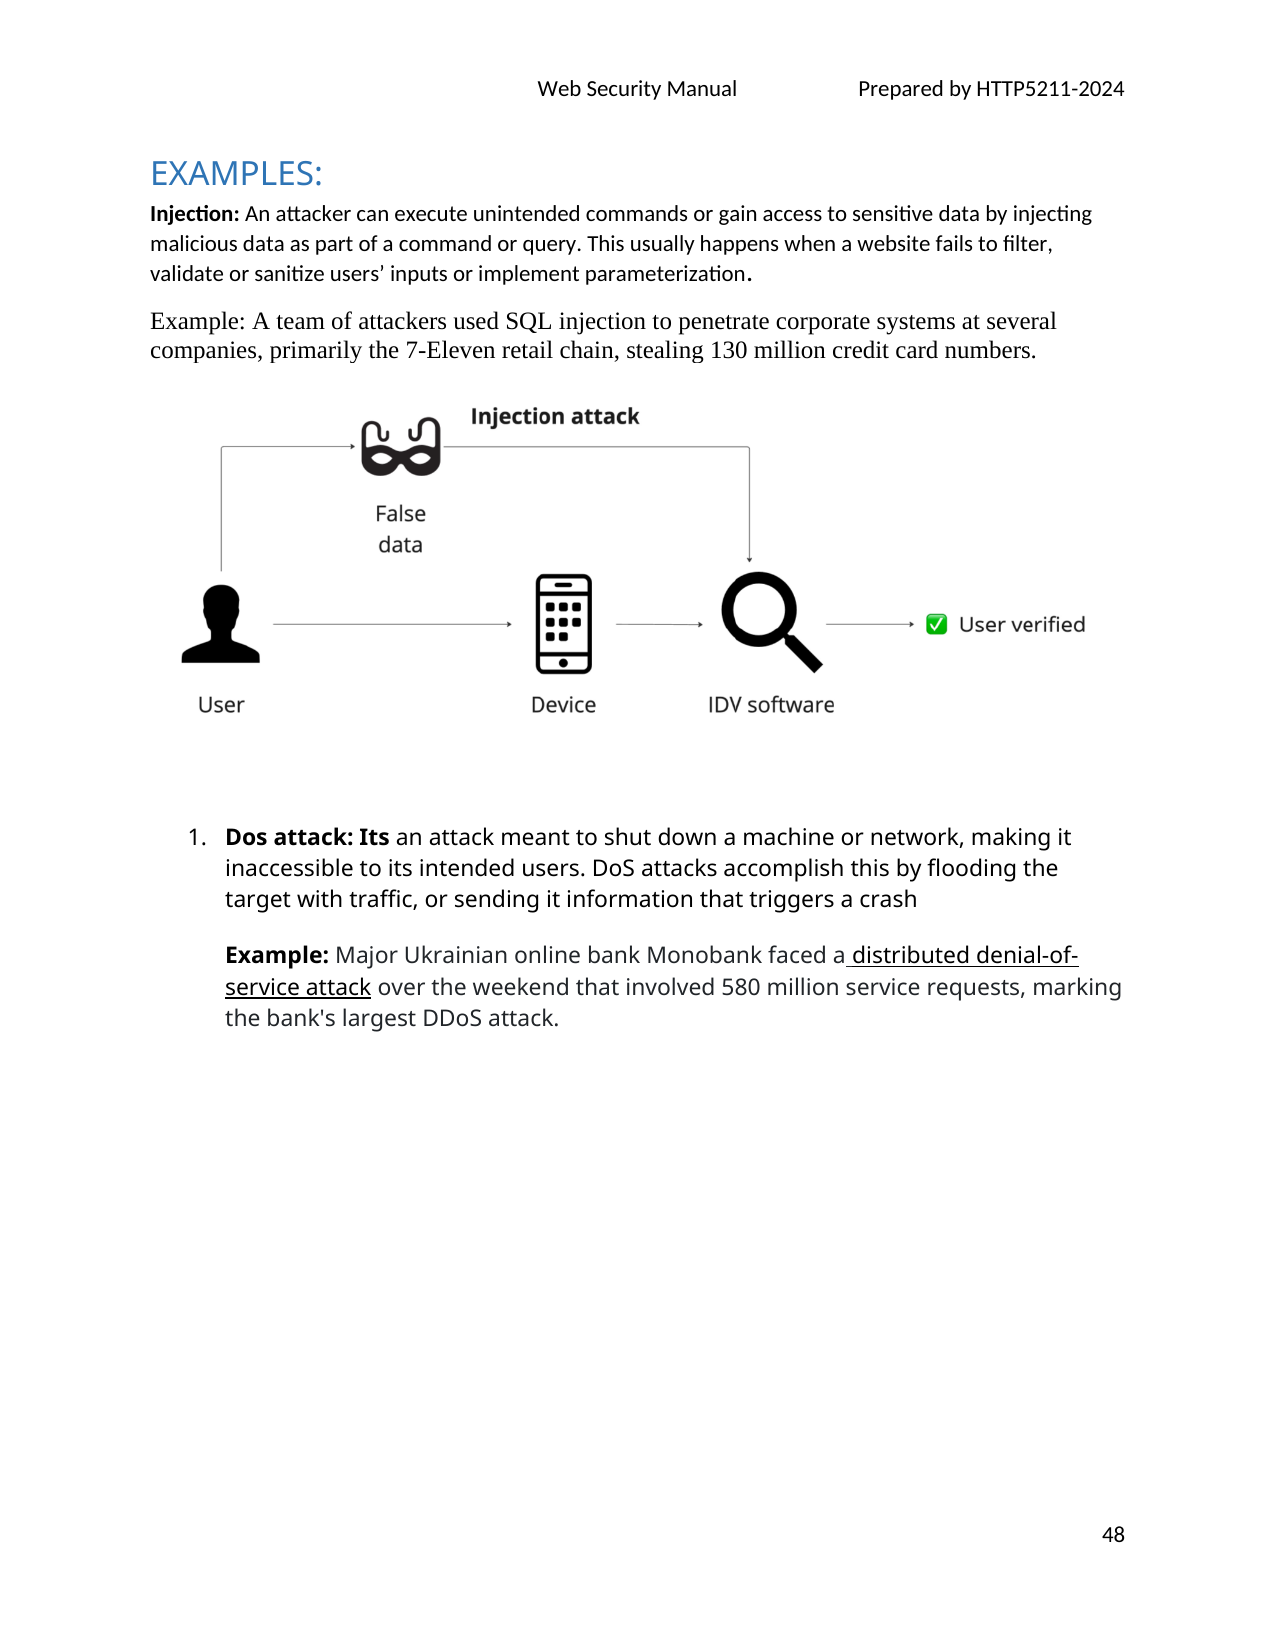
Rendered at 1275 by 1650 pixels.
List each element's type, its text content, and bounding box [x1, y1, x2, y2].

list Dos attack: Its an attack meant to shut down a machine or network, making it inaccessible to its intended users. DoS attacks accomplish this by flooding the target with traffic, or sending it information that triggers a crash [187, 820, 1125, 914]
text Example: A team of attackers used SQL injection to penetrate corporate systems at several companies, primarily the 7-Eleven retail chain, stealing 130 million credit card numbers. [150, 306, 1125, 363]
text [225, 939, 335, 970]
text Example: Major Ukrainian online bank Monobank faced a distributed denial-of-service attack over the weekend that involved 580 million service requests, marking the bank's largest DDoS attack. [560, 939, 1125, 1033]
subtitle EXAMPLES: [150, 150, 1125, 195]
picture [150, 363, 1125, 762]
text Injection: An attacker can execute unintended commands or gain access to sensitive data by injecting malicious data as part of a command or query. This usually happens when a website fails to filter, validate or sanitize users’ inputs or implement parameterization. [150, 199, 1125, 287]
